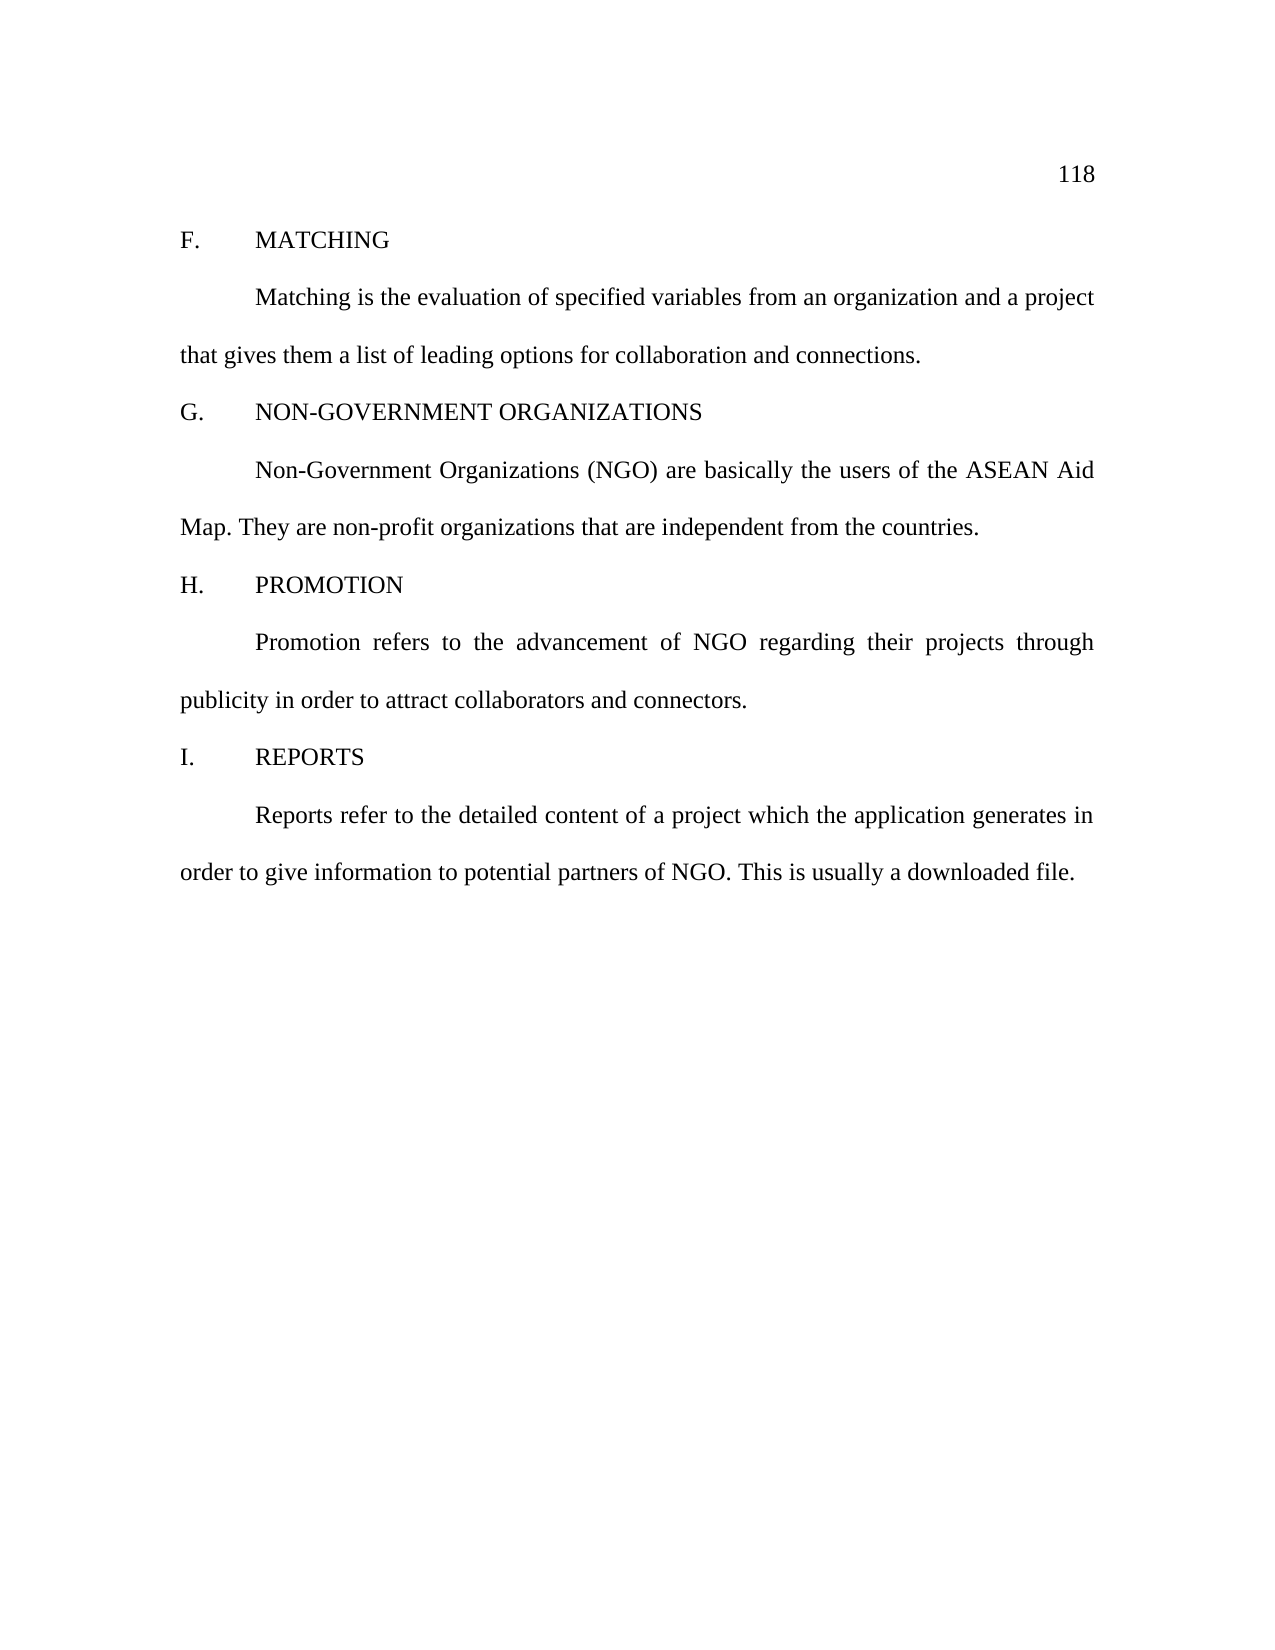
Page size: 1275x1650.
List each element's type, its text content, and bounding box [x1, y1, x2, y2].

list PROMOTION [180, 570, 1095, 599]
text Promotion refers to the advancement of NGO regarding their projects through publicity in order to attract collaborators and connectors. [180, 627, 1095, 714]
text Matching is the evaluation of specified variables from an organization and a project that gives them a list of leading options for collaboration and connections. [180, 282, 1095, 369]
text Non-Government Organizations (NGO) are basically the users of the ASEAN Aid Map. They are non-profit organizations that are independent from the countries. [180, 455, 1095, 541]
list NON-GOVERNMENT ORGANIZATIONS [180, 397, 1095, 426]
text Reports refer to the detailed content of a project which the application generates in order to give information to potential partners of NGO. This is usually a downloaded file. [180, 800, 1095, 886]
list REPORTS [180, 742, 1095, 771]
list MATCHING [180, 225, 1095, 254]
